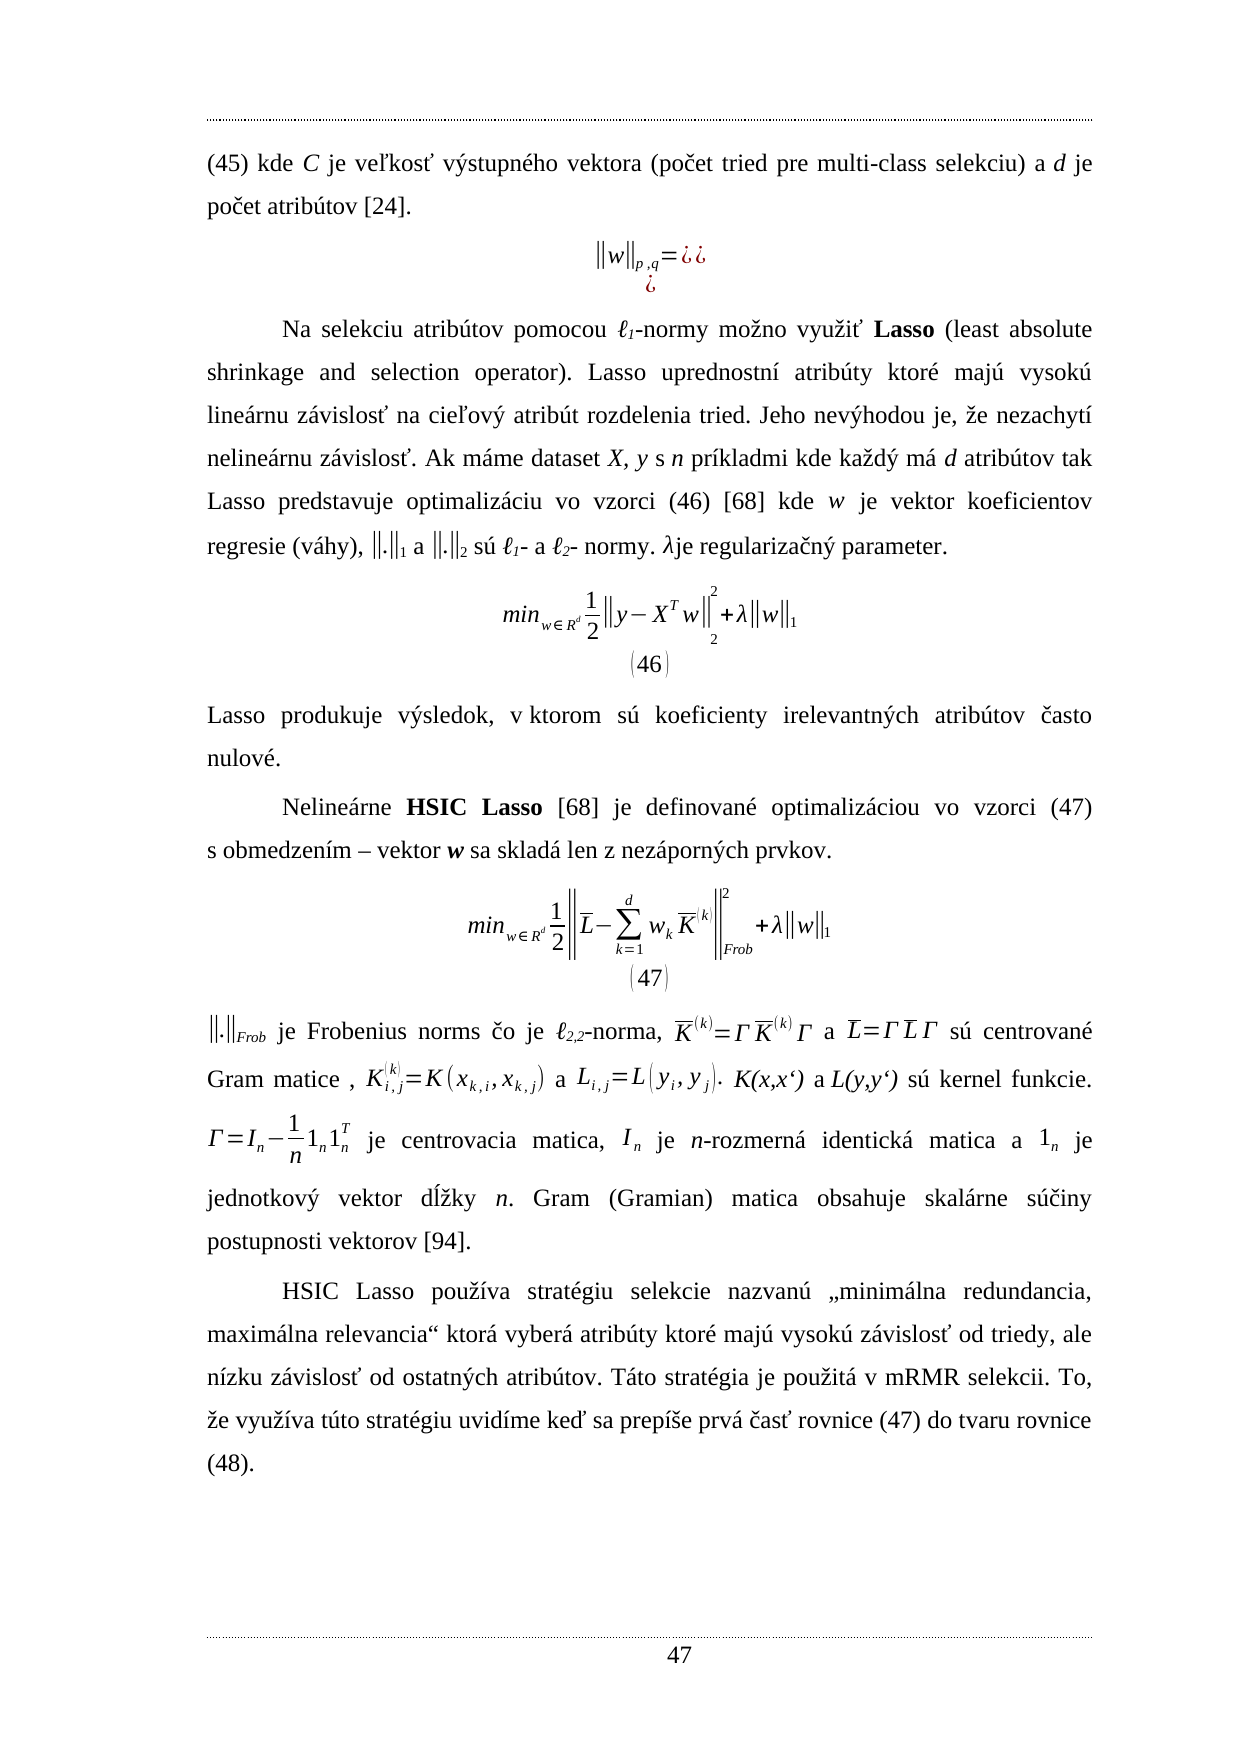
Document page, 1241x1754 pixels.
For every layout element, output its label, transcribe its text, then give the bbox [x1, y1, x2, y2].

text HSIC Lasso používa stratégiu selekcie nazvanú „minimálna redundancia, maximálna relevancia“ ktorá vyberá atribúty ktoré majú vysokú závislosť od triedy, ale nízku závislosť od ostatných atribútov. Táto stratégia je použitá v mRMR selekcii. To, že využíva túto stratégiu uvidíme keď sa prepíše prvá časť rovnice (47) do tvaru rovnice (48). [207, 1276, 1092, 1477]
text je Frobenius norms čo je ℓ2,2-norma, a sú centrované Gram matice , a K(x,x‘) a L(y,y‘) sú kernel funkcie. je centrovacia matica, je n-rozmerná identická matica a je jednotkový vektor dĺžky n. Gram (Gramian) matica obsahuje skalárne súčiny postupnosti vektorov [94]. [207, 1014, 1092, 1255]
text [207, 148, 1092, 219]
text Nelineárne HSIC Lasso [68] je definované optimalizáciou vo vzorci (47) s obmedzením – vektor w sa skladá len z nezáporných prvkov. [207, 792, 1092, 864]
text Na selekciu atribútov pomocou ℓ1-normy možno využiť Lasso (least absolute shrinkage and selection operator). Lasso uprednostní atribúty ktoré majú vysokú lineárnu závislosť na cieľový atribút rozdelenia tried. Jeho nevýhodou je, že nezachytí nelineárnu závislosť. Ak máme dataset X, y s n príkladmi kde každý má d atribútov tak Lasso predstavuje optimalizáciu vo vzorci (46) [68] kde je vektor koeficientov regresie (váhy), a sú ℓ1- a ℓ2- normy. je regularizačný parameter. [207, 314, 1092, 561]
text Lasso produkuje výsledok, v ktorom sú koeficienty irelevantných atribútov často nulové. [207, 700, 1092, 772]
